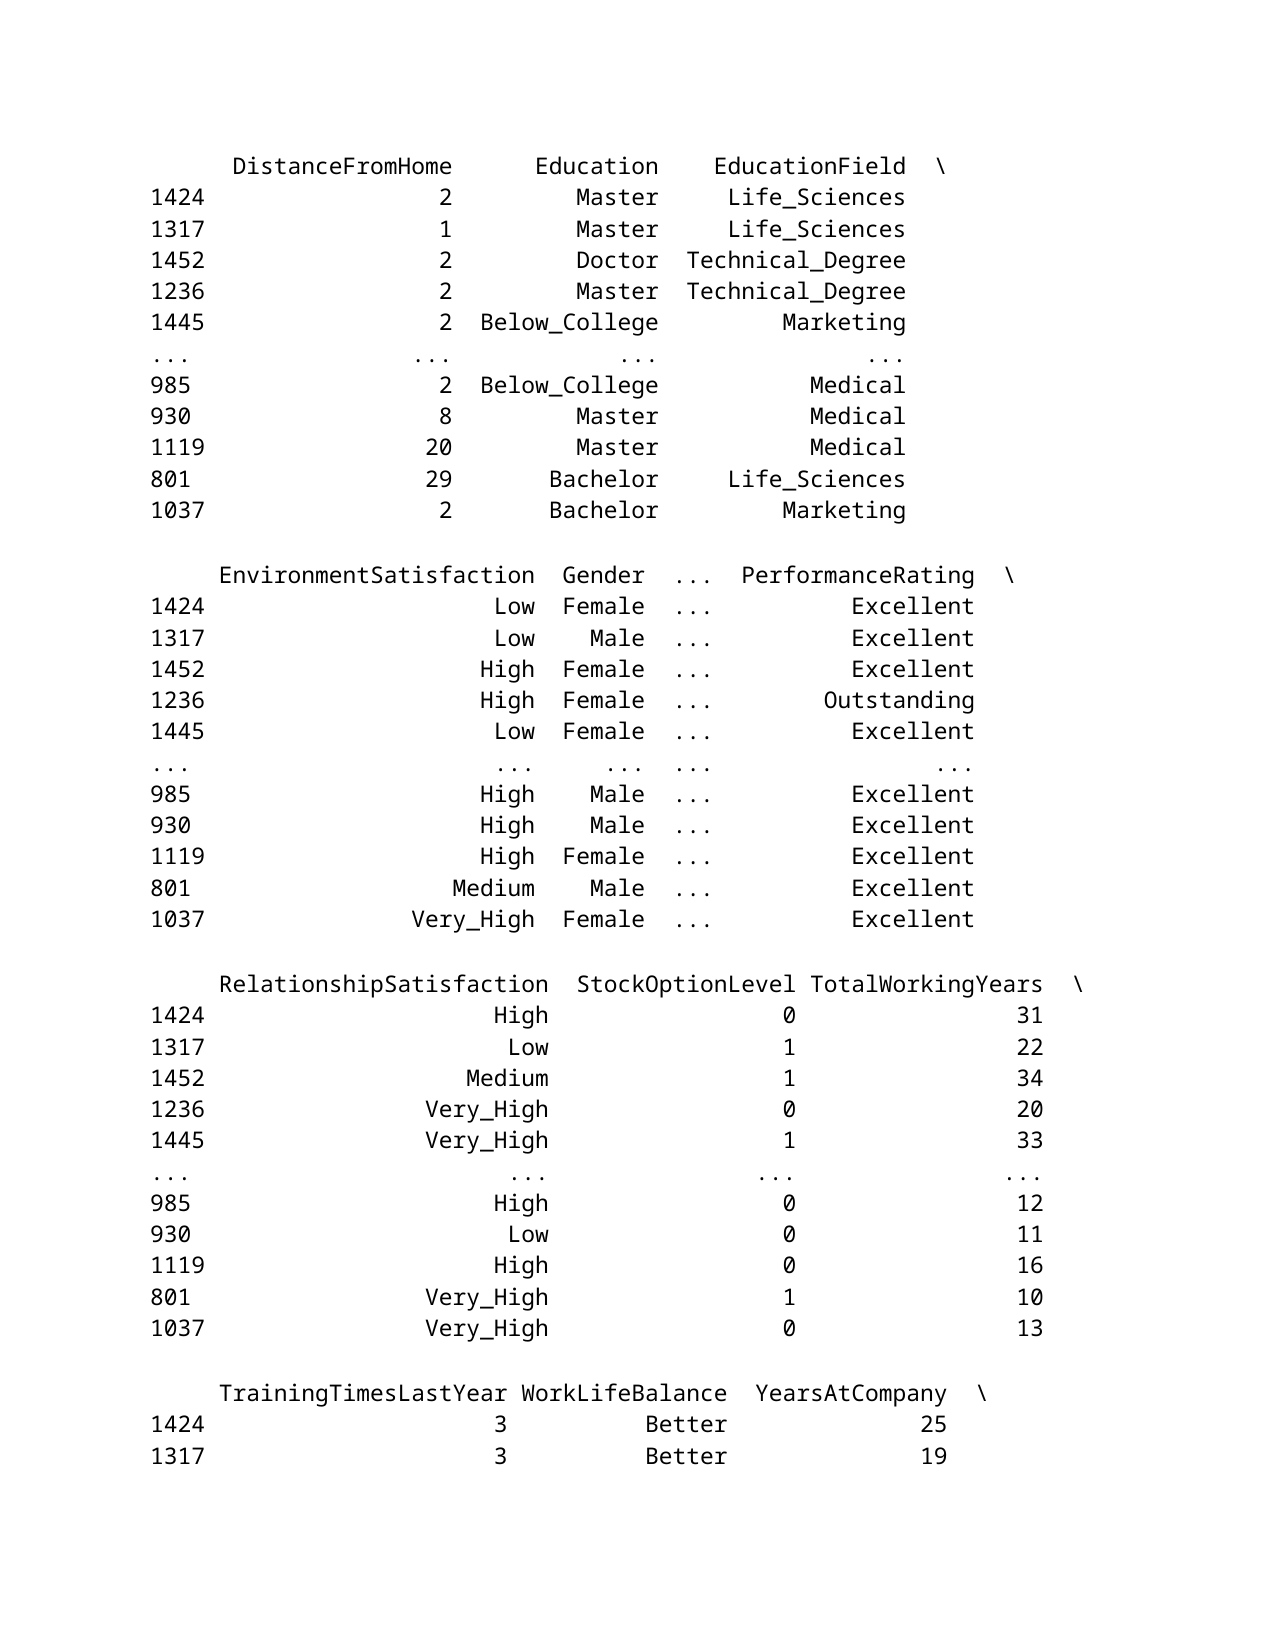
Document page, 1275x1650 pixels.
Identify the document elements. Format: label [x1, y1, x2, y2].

text [150, 150, 1125, 1471]
